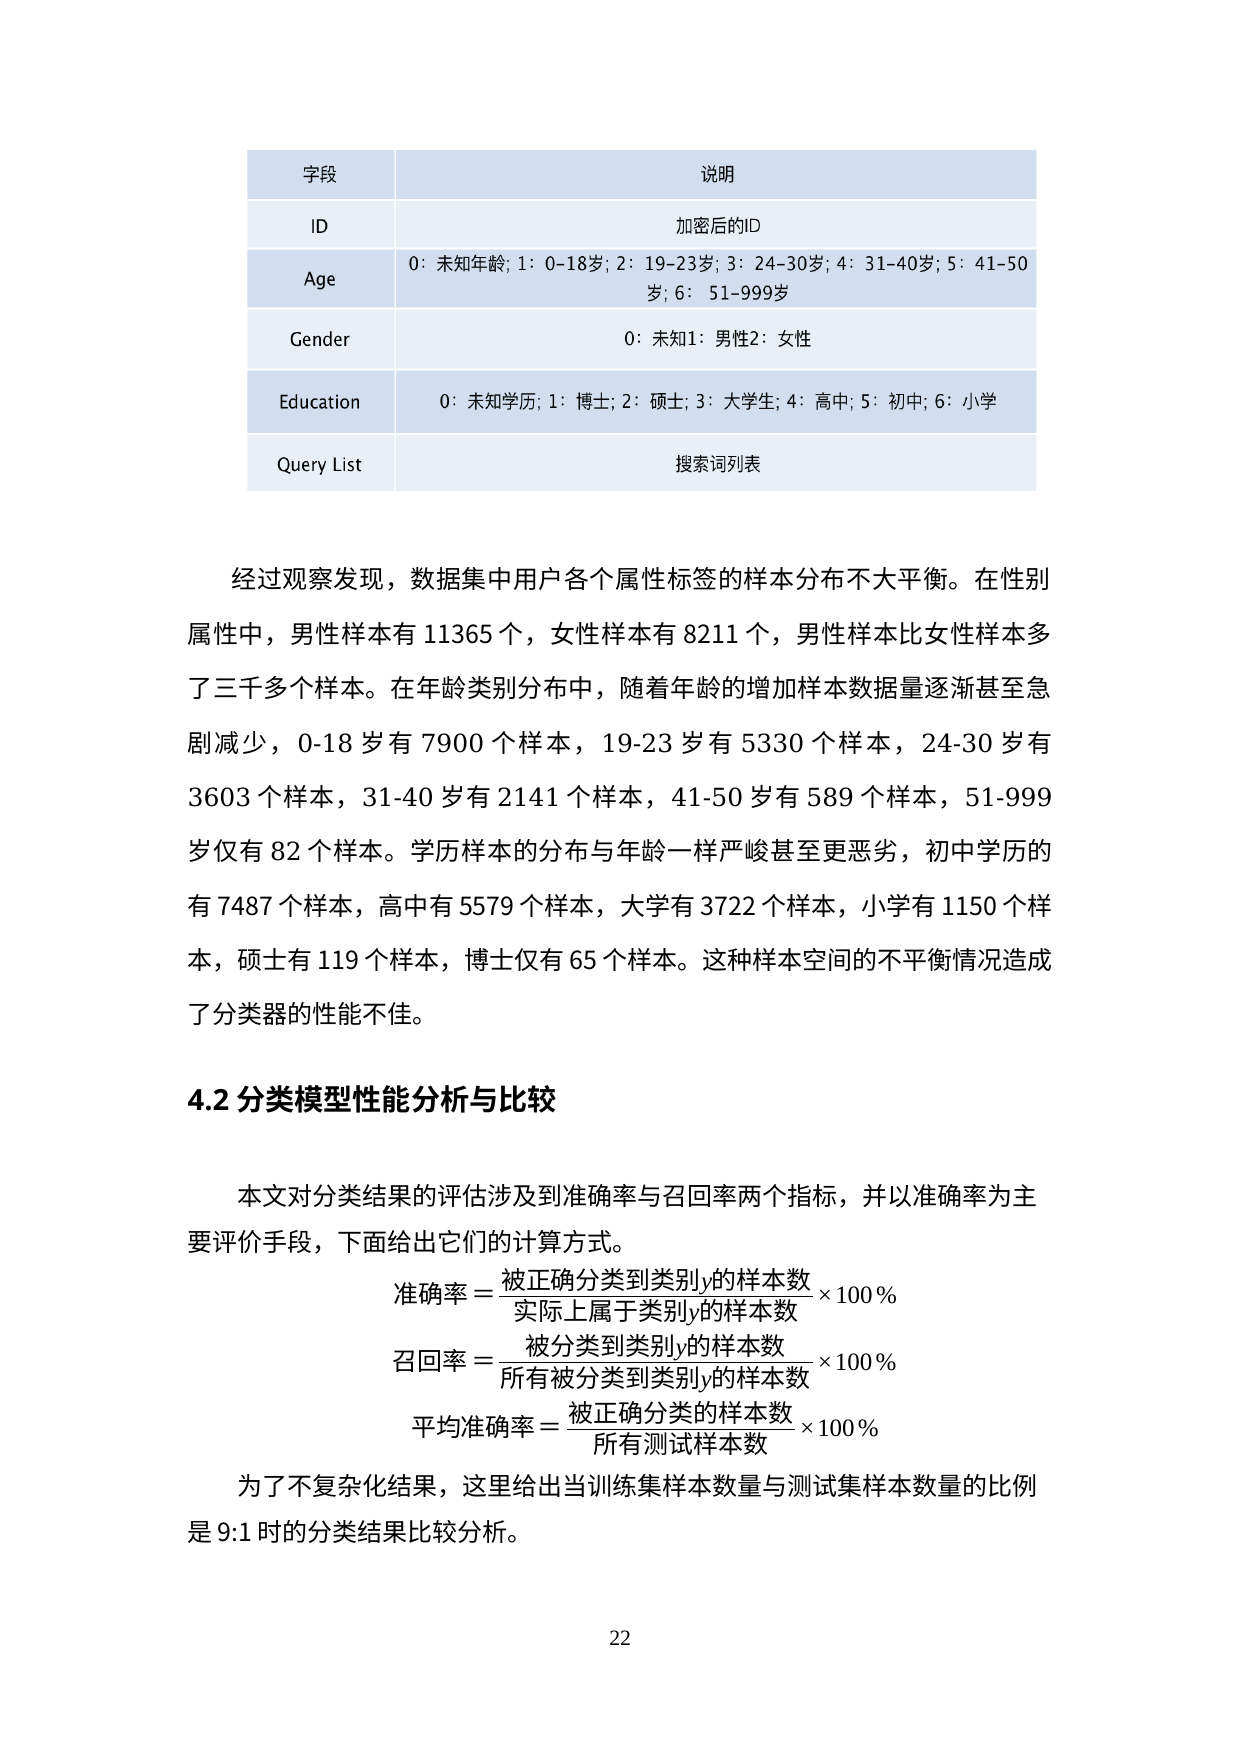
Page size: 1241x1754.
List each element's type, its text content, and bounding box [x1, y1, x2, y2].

text 4.2 分类模型性能分析与比较 [187, 1076, 1053, 1119]
text 为了不复杂化结果，这里给出当训练集样本数量与测试集样本数量的比例是9:1时的分类结果比较分析。 [187, 1467, 1053, 1548]
text 经过观察发现，数据集中用户各个属性标签的样本分布不大平衡。在性别属性中，男性样本有11365个，女性样本有8211个，男性样本比女性样本多了三千多个样本。在年龄类别分布中，随着年龄的增加样本数据量逐渐甚至急剧减少，0-18岁有7900个样本，19-23岁有5330个样本，24-30岁有3603个样本，31-40岁有2141个样本，41-50岁有589个样本，51-999岁仅有82个样本。学历样本的分布与年龄一样严峻甚至更恶劣，初中学历的有7487个样本，高中有5579个样本，大学有3722个样本，小学有1150个样本，硕士有119个样本，博士仅有65个样本。这种样本空间的不平衡情况造成了分类器的性能不佳。 [187, 560, 1053, 1031]
text 本文对分类结果的评估涉及到准确率与召回率两个指标，并以准确率为主要评价手段，下面给出它们的计算方式。 [187, 1177, 1053, 1258]
picture [247, 150, 1037, 491]
